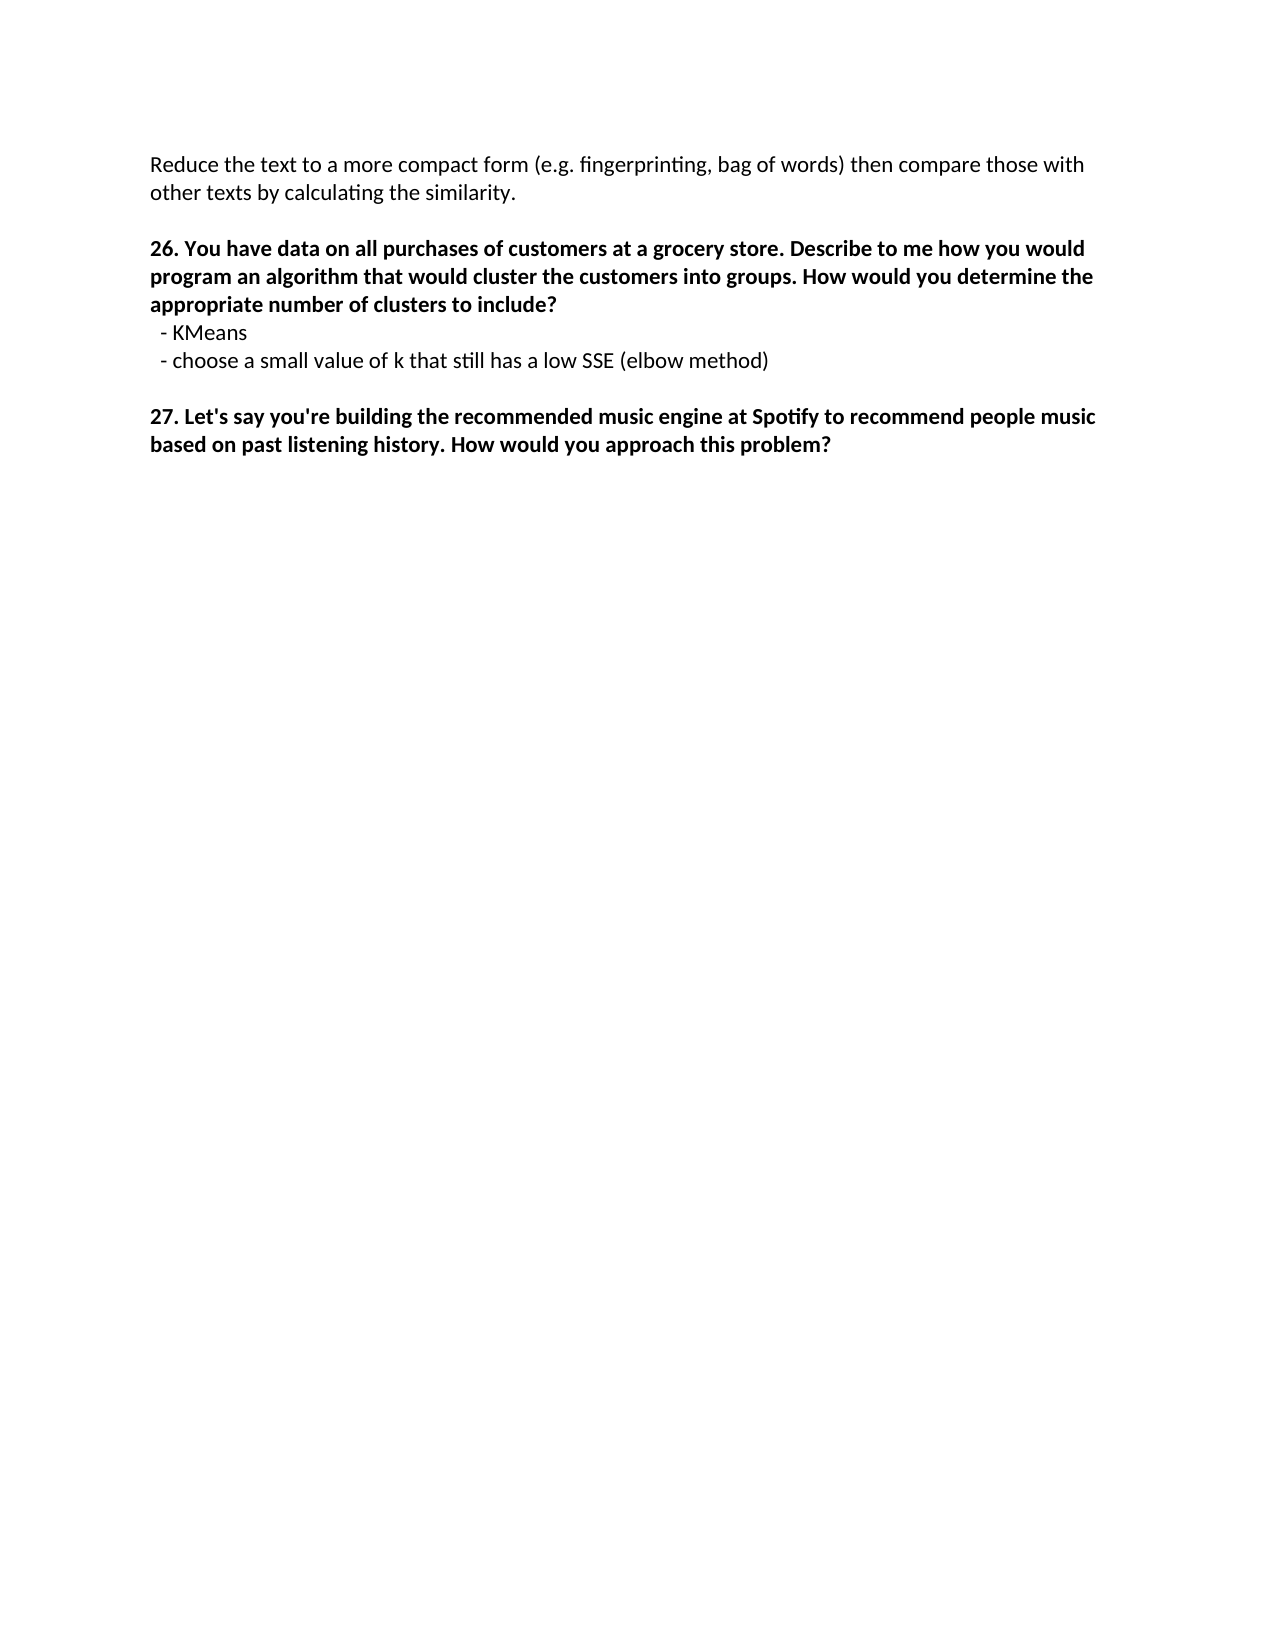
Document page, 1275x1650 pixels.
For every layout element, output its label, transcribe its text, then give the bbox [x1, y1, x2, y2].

text - choose a small value of k that still has a low SSE (elbow method) [150, 346, 1125, 374]
text - KMeans [150, 318, 1125, 346]
text Reduce the text to a more compact form (e.g. fingerprinting, bag of words) then compare those with other texts by calculating the similarity. [150, 150, 1125, 206]
text 26. You have data on all purchases of customers at a grocery store. Describe to me how you would program an algorithm that would cluster the customers into groups. How would you determine the appropriate number of clusters to include? [150, 234, 1125, 318]
text 27. Let's say you're building the recommended music engine at Spotify to recommend people music based on past listening history. How would you approach this problem? [150, 402, 1125, 458]
